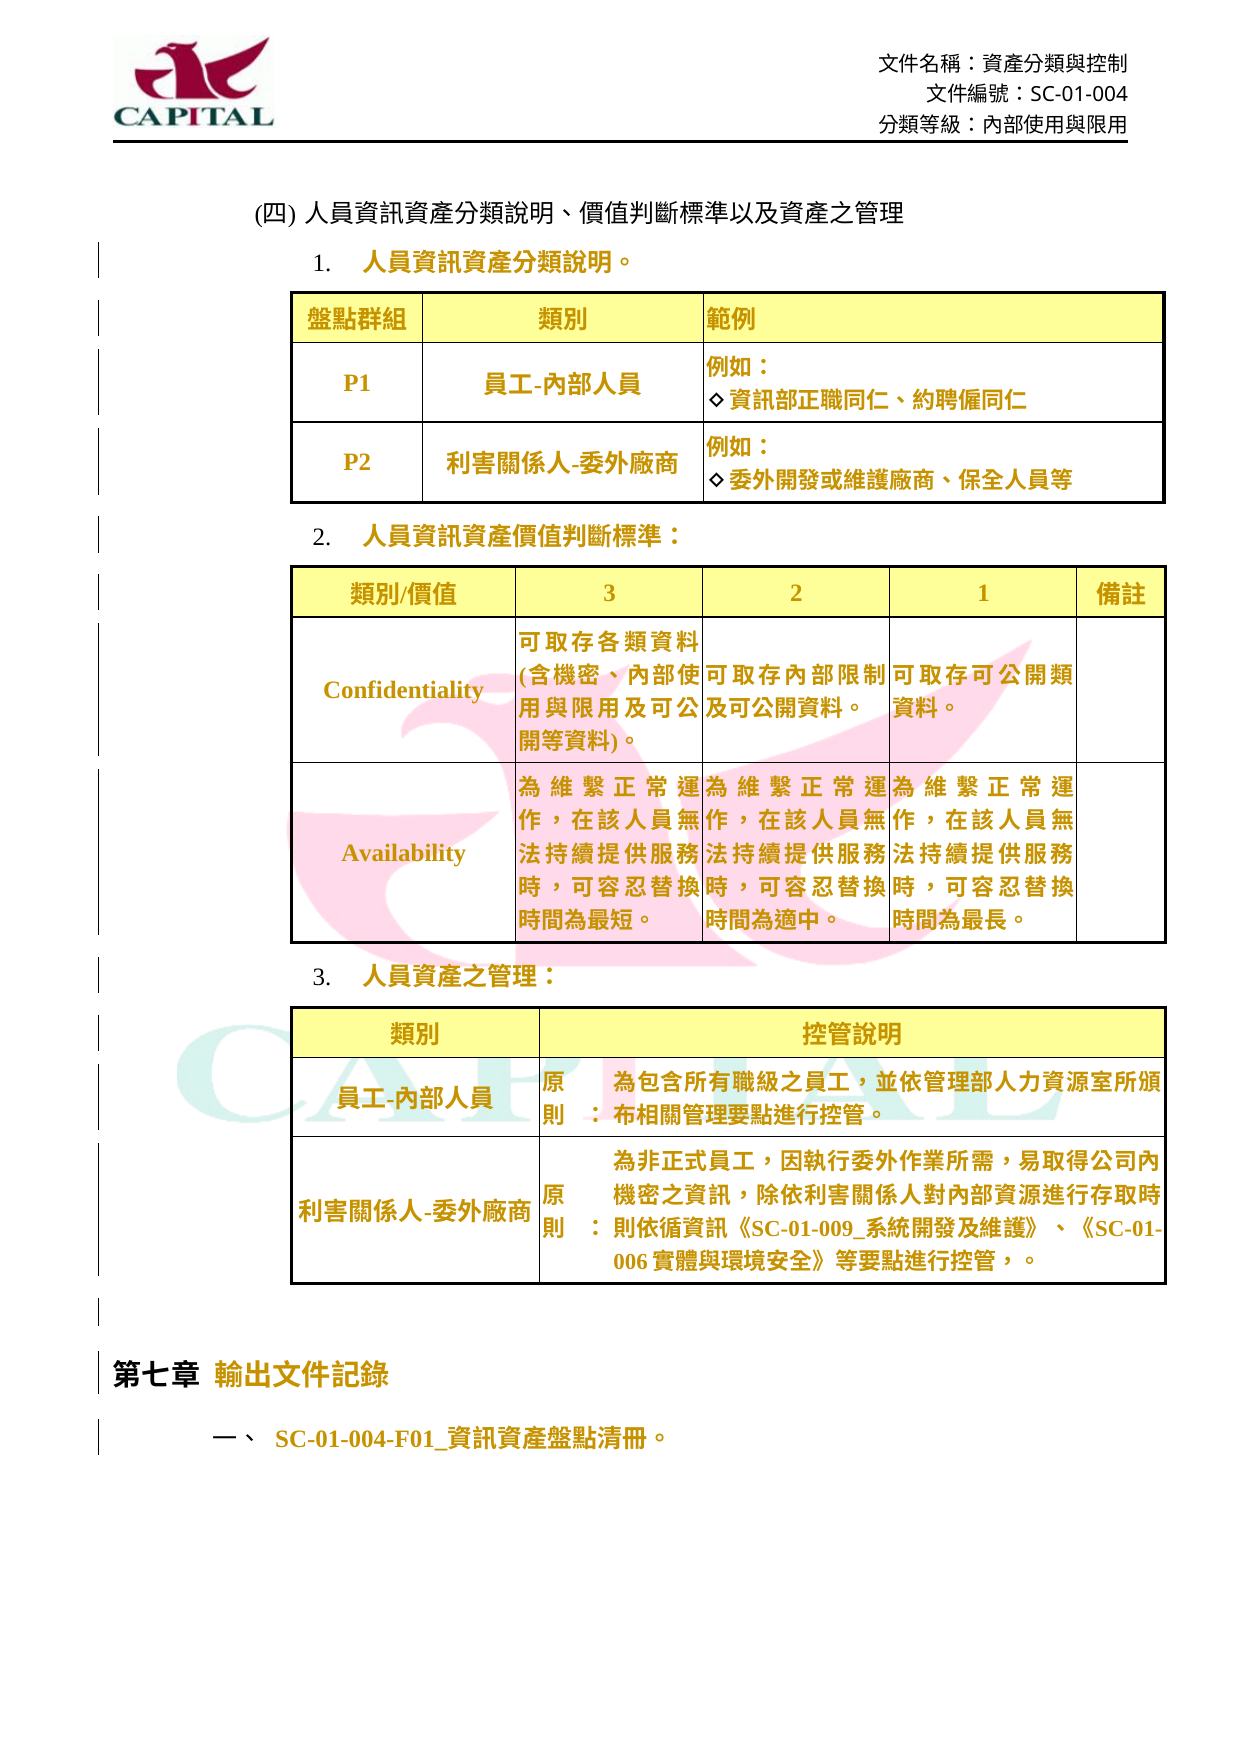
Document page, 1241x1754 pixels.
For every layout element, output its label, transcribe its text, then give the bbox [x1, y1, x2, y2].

table_cell 原則： [540, 1137, 610, 1282]
table_cell 為非正式員工，因執行委外作業所需，易取得公司內機密之資訊，除依利害關係人對內部資源進行存取時則依循資訊《SC-01-009_系統開發及維護》、《SC-01-006實體與環境安全》等要點進行控管，。 [610, 1137, 1164, 1282]
table_cell [1077, 763, 1164, 941]
table_header 2 [703, 568, 889, 616]
table_cell 員工-內部人員 [293, 1058, 539, 1136]
table_header 類別 [293, 1009, 539, 1057]
subtitle 人員資訊資產分類說明、價值判斷標準以及資產之管理 [254, 193, 1128, 229]
table_cell 原則： [540, 1058, 610, 1136]
subtitle 人員資訊資產價值判斷標準： [312, 516, 1128, 553]
table_cell 例如： 資訊部正職同仁、約聘僱同仁 [704, 343, 1162, 421]
subtitle 人員資訊資產分類說明。 [312, 242, 1128, 278]
table_header 盤點群組 [293, 294, 422, 342]
table_cell 可取存可公開類資料。 [890, 618, 1076, 762]
table_cell 利害關係人-委外廠商 [423, 423, 703, 501]
picture [112, 35, 275, 128]
table_cell P1 [293, 343, 422, 421]
table_header 控管說明 [540, 1009, 1164, 1057]
table_cell 員工-內部人員 [423, 343, 703, 421]
table_cell [1077, 618, 1164, 762]
table_cell 為維繫正常運作，在該人員無法持續提供服務時，可容忍替換時間為最長。 [890, 763, 1076, 941]
table_header 1 [890, 568, 1076, 616]
subtitle 輸出文件記錄 [112, 1351, 1128, 1394]
subtitle 人員資產之管理： [312, 957, 1128, 993]
table_cell 可取存內部限制及可公開資料。 [703, 618, 889, 762]
table_header 備註 [1077, 568, 1164, 616]
table_cell Availability [293, 763, 515, 941]
table_header 範例 [704, 294, 1162, 342]
table_cell 利害關係人-委外廠商 [293, 1137, 539, 1282]
table_header 類別/價值 [293, 568, 515, 616]
table_header 類別 [423, 294, 703, 342]
table_cell Confidentiality [293, 618, 515, 762]
table_header 3 [516, 568, 702, 616]
table_cell 例如： 委外開發或維護廠商、保全人員等 [704, 423, 1162, 501]
table_cell 可取存各類資料(含機密、內部使用與限用及可公開等資料)。 [516, 618, 702, 762]
table_cell 為包含所有職級之員工，並依管理部人力資源室所頒布相關管理要點進行控管。 [610, 1058, 1164, 1136]
table_cell 為維繫正常運作，在該人員無法持續提供服務時，可容忍替換時間為最短。 [516, 763, 702, 941]
subtitle SC-01-004-F01_資訊資產盤點清冊。 [212, 1419, 1128, 1455]
table_cell P2 [293, 423, 422, 501]
table_cell 為維繫正常運作，在該人員無法持續提供服務時，可容忍替換時間為適中。 [703, 763, 889, 941]
